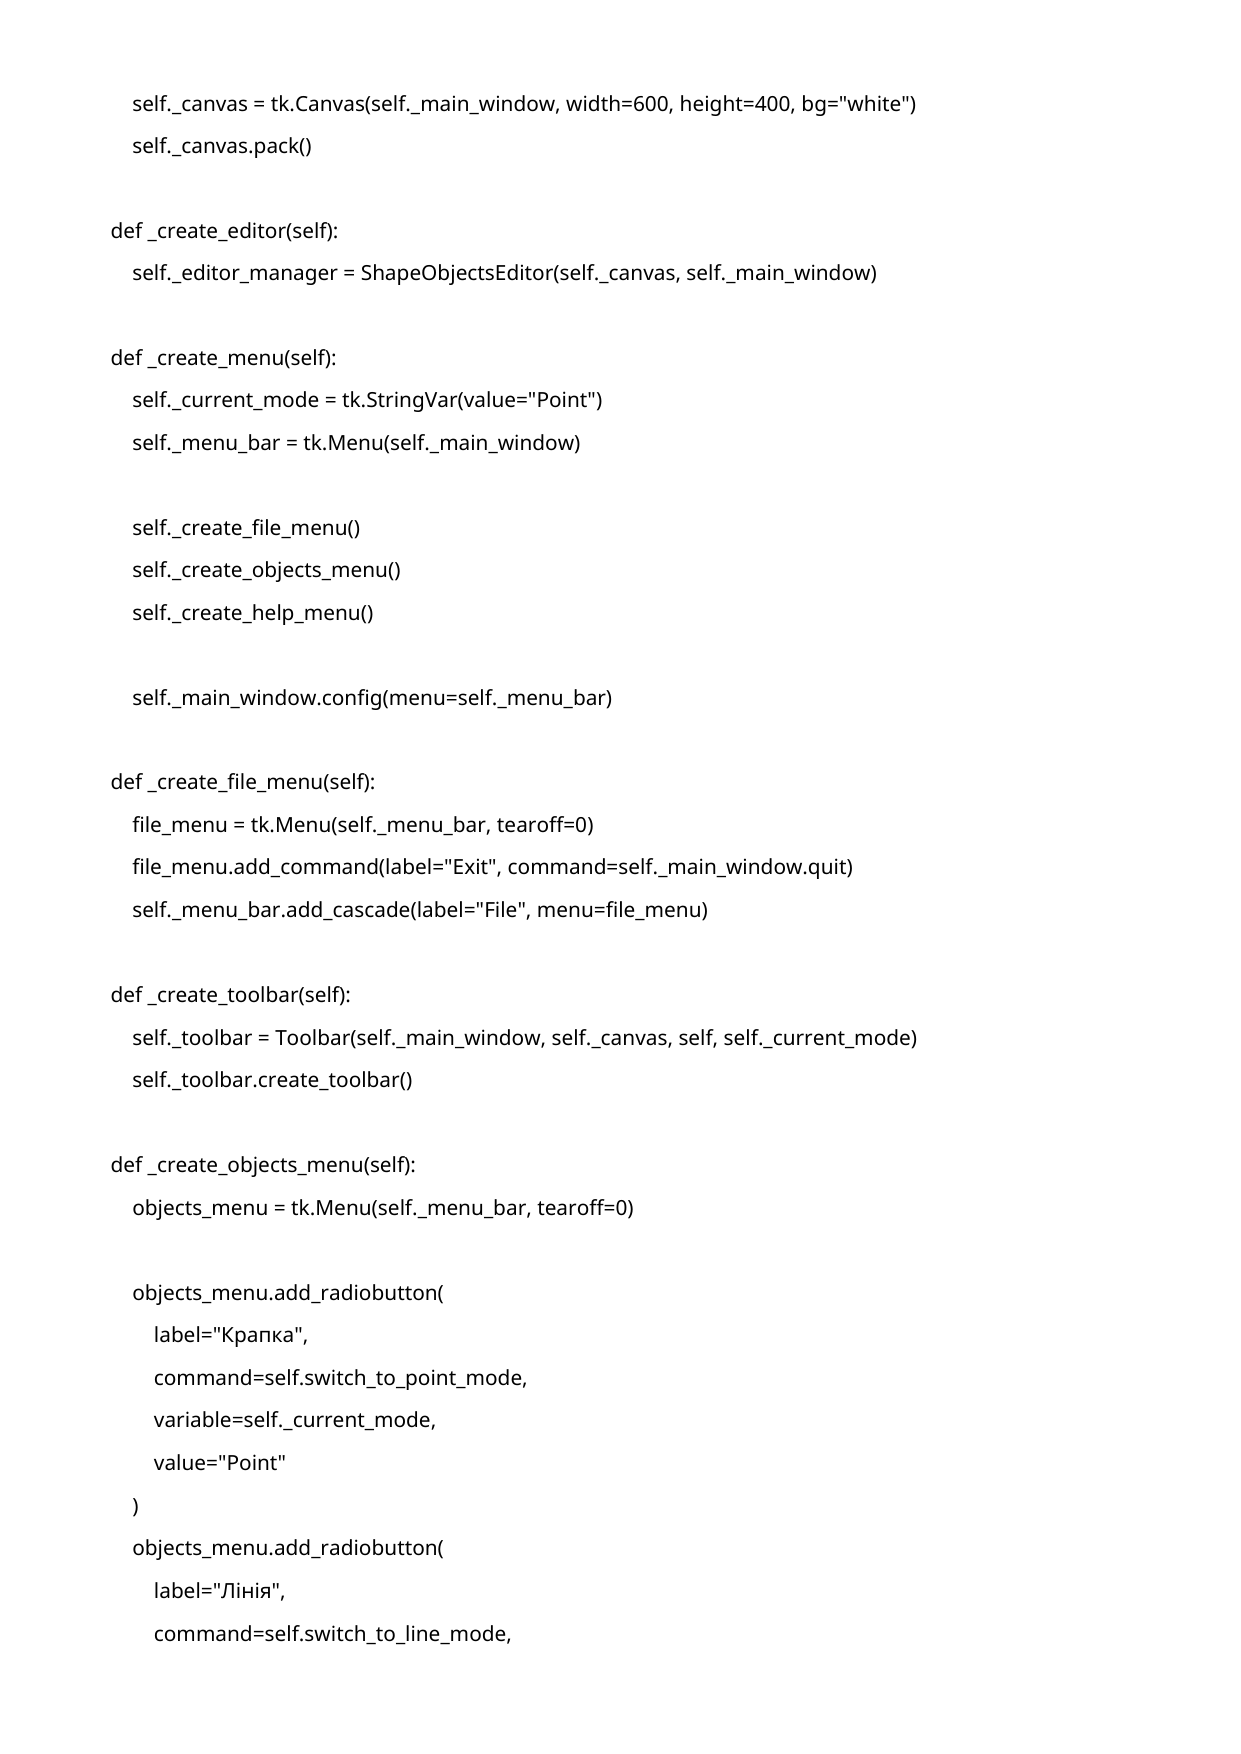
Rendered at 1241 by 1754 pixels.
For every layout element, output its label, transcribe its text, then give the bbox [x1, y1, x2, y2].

text self._main_window.config(menu=self._menu_bar) [89, 683, 1169, 711]
text self._create_objects_menu() [89, 555, 1169, 584]
text self._current_mode = tk.StringVar(value="Point") [89, 386, 1169, 414]
text self._toolbar.create_toolbar() [89, 1065, 1169, 1094]
text def _create_file_menu(self): [89, 767, 1169, 796]
text command=self.switch_to_point_mode, [89, 1363, 1169, 1391]
text self._toolbar = Toolbar(self._main_window, self._canvas, self, self._current_mode) [89, 1023, 1169, 1051]
text self._editor_manager = ShapeObjectsEditor(self._canvas, self._main_window) [89, 258, 1169, 287]
text self._canvas = tk.Canvas(self._main_window, width=600, height=400, bg="white") [89, 89, 1169, 117]
text self._menu_bar.add_cascade(label="File", menu=file_menu) [89, 895, 1169, 923]
text def _create_toolbar(self): [89, 980, 1169, 1009]
text value="Point" [89, 1448, 1169, 1477]
text file_menu.add_command(label="Exit", command=self._main_window.quit) [89, 852, 1169, 881]
text self._create_help_menu() [89, 598, 1169, 626]
text self._menu_bar = tk.Menu(self._main_window) [89, 428, 1169, 457]
text self._create_file_menu() [89, 513, 1169, 541]
text variable=self._current_mode, [89, 1406, 1169, 1434]
text ) [89, 1491, 1169, 1519]
text objects_menu = tk.Menu(self._menu_bar, tearoff=0) [89, 1193, 1169, 1222]
text objects_menu.add_radiobutton( [89, 1533, 1169, 1562]
text def _create_editor(self): [89, 216, 1169, 244]
text def _create_objects_menu(self): [89, 1151, 1169, 1179]
text def _create_menu(self): [89, 343, 1169, 371]
text command=self.switch_to_line_mode, [89, 1619, 1169, 1647]
text label="Крапка", [89, 1320, 1169, 1349]
text label="Лінія", [89, 1576, 1169, 1604]
text file_menu = tk.Menu(self._menu_bar, tearoff=0) [89, 810, 1169, 838]
text self._canvas.pack() [89, 131, 1169, 160]
text objects_menu.add_radiobutton( [89, 1278, 1169, 1306]
